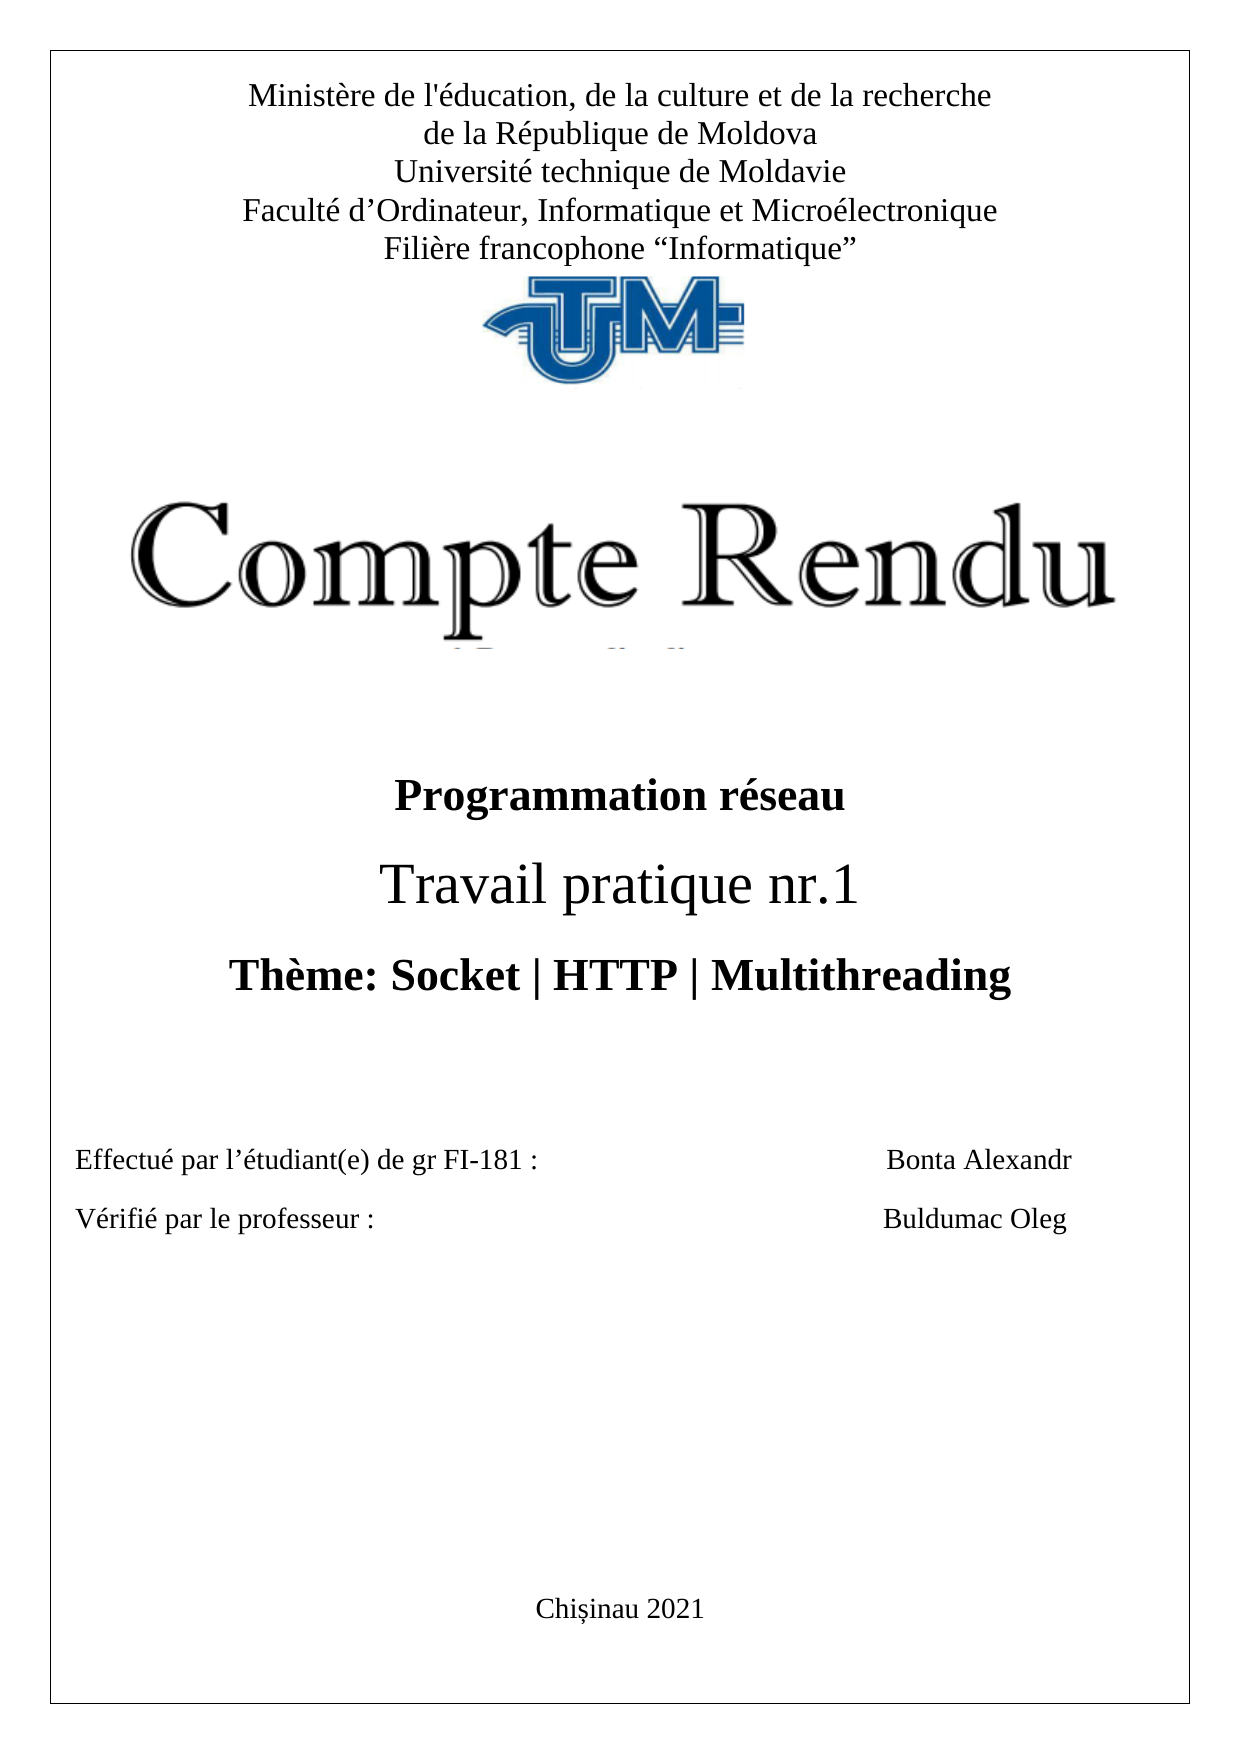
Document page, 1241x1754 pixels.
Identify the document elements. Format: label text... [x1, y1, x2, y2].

text Effectué par l’étudiant(e) de gr FI-181 : Bonta Alexandr [75, 1142, 1165, 1176]
text Ministère de l'éducation, de la culture et de la recherche [75, 75, 1165, 113]
text Programmation réseau [75, 768, 1165, 821]
text Vérifié par le professeur : Buldumac Oleg [75, 1201, 1165, 1235]
text Travail pratique nr.1 [75, 849, 1165, 916]
text de la République de Moldova [75, 113, 1165, 152]
text Filière francophone “Informatique” [75, 228, 1165, 267]
text Chișinau 2021 [75, 1591, 1165, 1625]
text Thème: Socket | HTTP | Multithreading [75, 947, 1165, 1036]
text Université technique de Moldavie [75, 152, 1165, 190]
picture [106, 492, 1134, 649]
picture [481, 266, 759, 389]
text Faculté d’Ordinateur, Informatique et Microélectronique [75, 190, 1165, 228]
